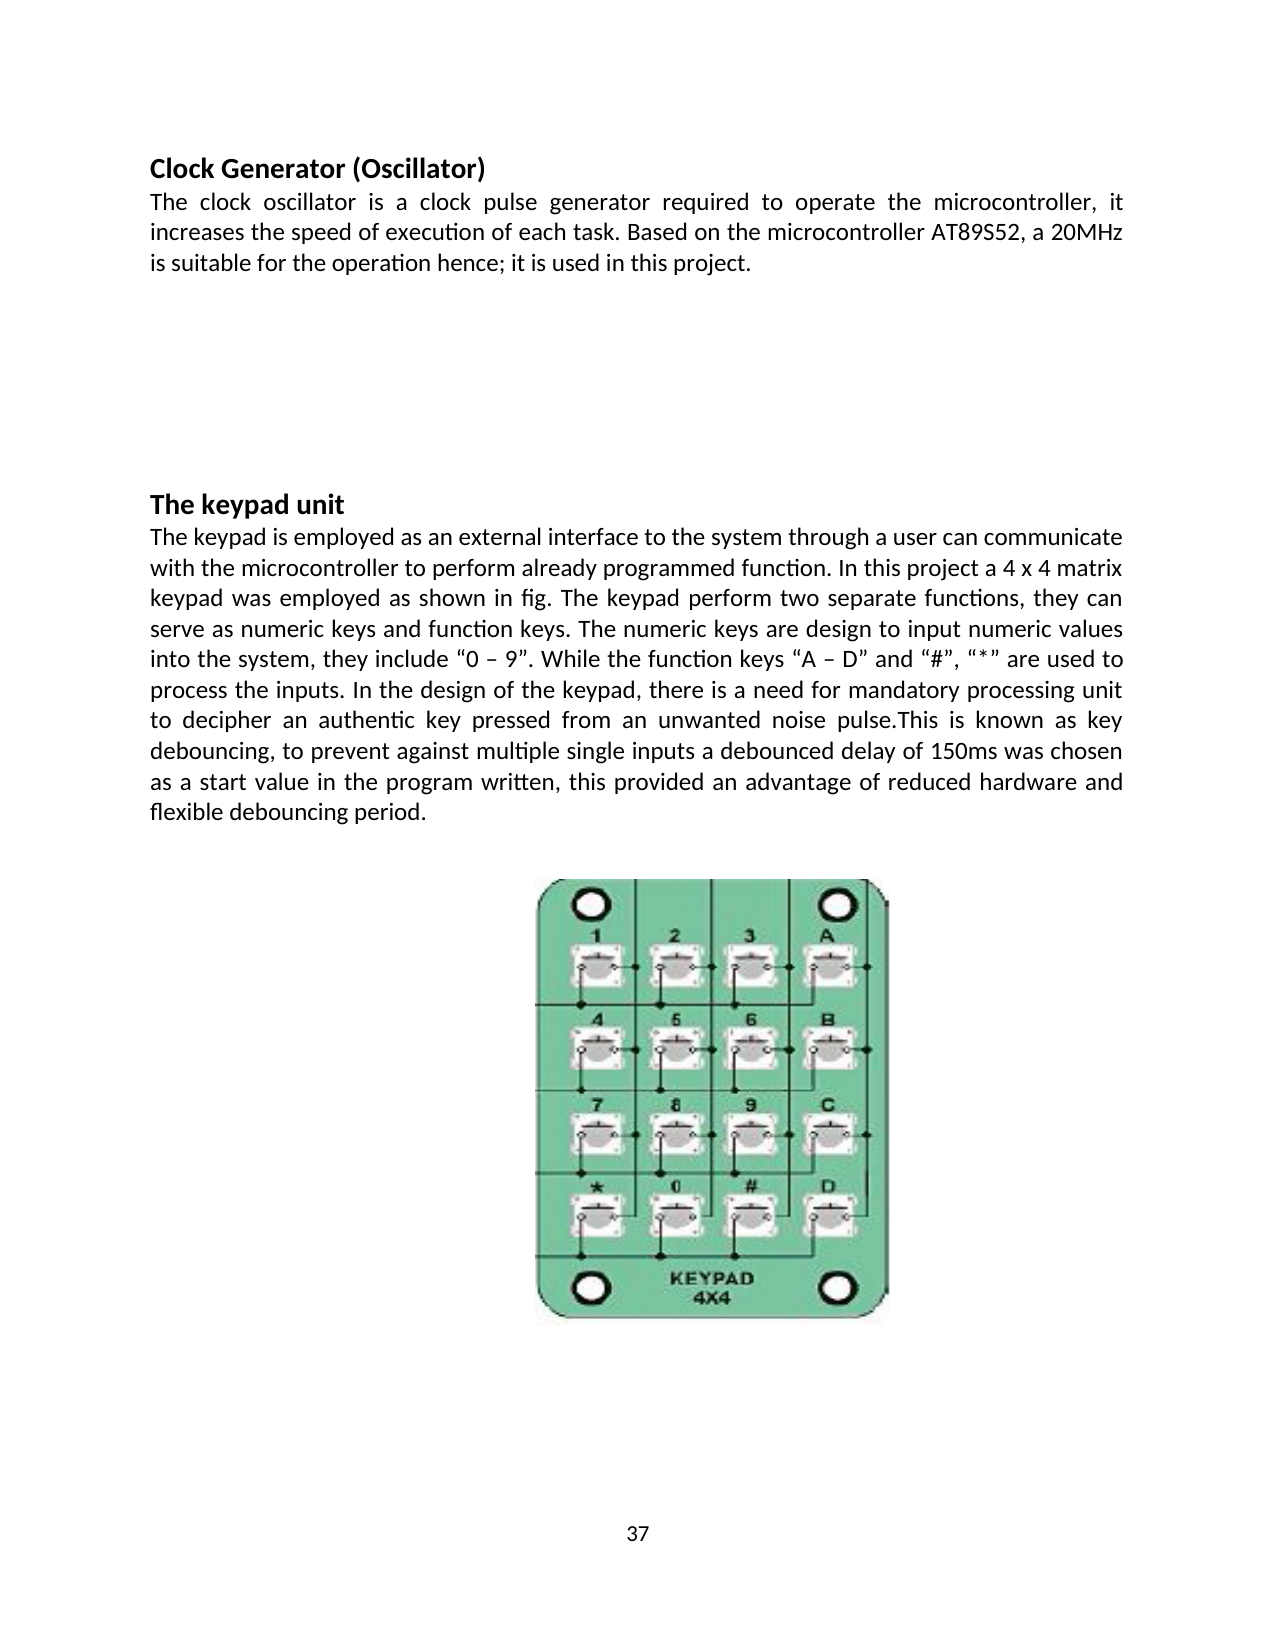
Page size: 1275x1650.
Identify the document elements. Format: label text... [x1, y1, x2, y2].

text The keypad is employed as an external interface to the system through a user can communicate with the microcontroller to perform already programmed function. In this project a 4 x 4 matrix keypad was employed as shown in fig. The keypad perform two separate functions, they can serve as numeric keys and function keys. The numeric keys are design to input numeric values into the system, they include “0 – 9”. While the function keys “A – D” and “#”, “*” are used to process the inputs. In the design of the keypad, there is a need for mandatory processing unit to decipher an authentic key pressed from an unwanted noise pulse.This is known as key debouncing, to prevent against multiple single inputs a debounced delay of 150ms was chosen as a start value in the program written, this provided an advantage of reduced hardware and flexible debouncing period. [150, 521, 1125, 827]
text The clock oscillator is a clock pulse generator required to operate the microcontroller, it increases the speed of execution of each task. Based on the microcontroller AT89S52, a 20MHz is suitable for the operation hence; it is used in this project. [150, 186, 1125, 277]
text Clock Generator (Oscillator) [150, 150, 1125, 186]
text The keypad unit [150, 486, 1125, 521]
